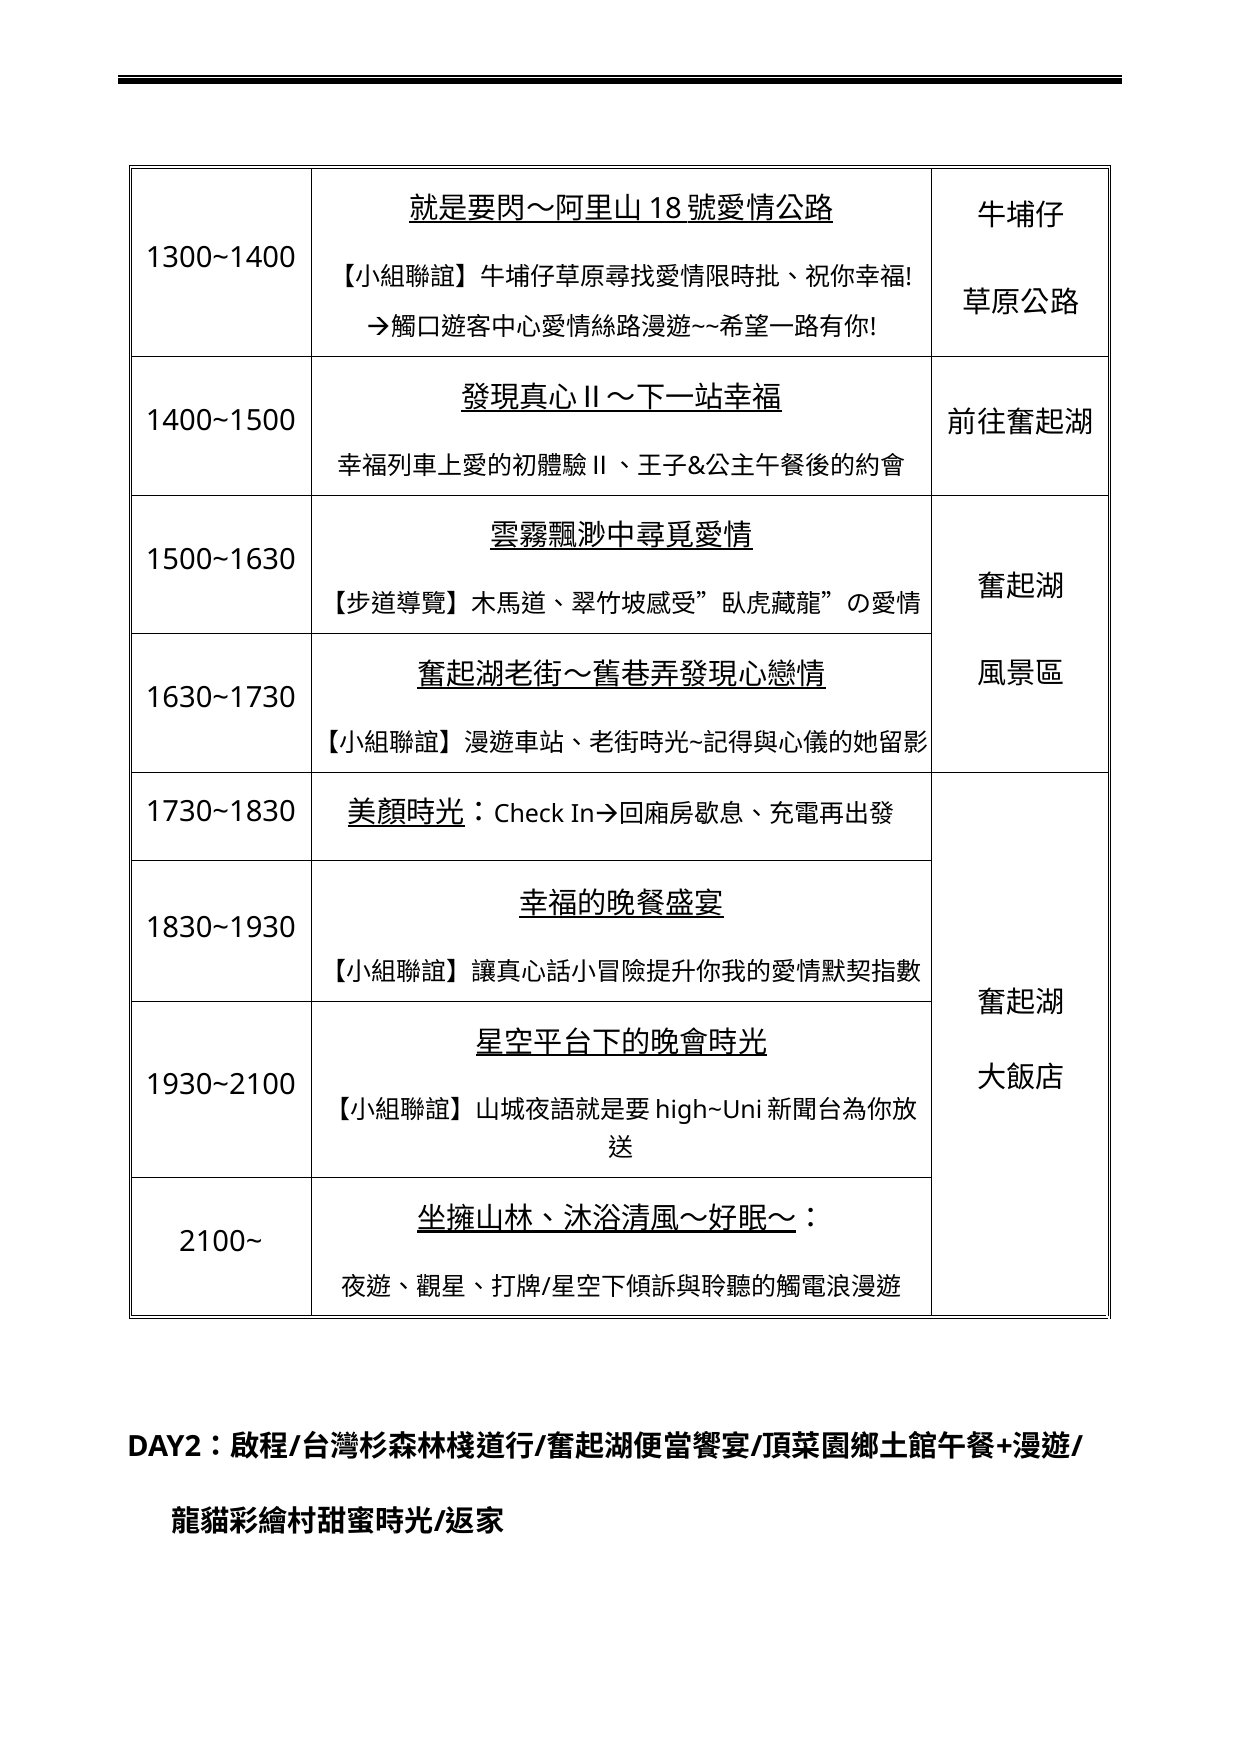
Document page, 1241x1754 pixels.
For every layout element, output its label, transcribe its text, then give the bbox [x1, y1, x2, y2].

table_cell 奮起湖老街～舊巷弄發現心戀情 【小組聯誼】漫遊車站、老街時光~記得與心儀的她留影 [312, 634, 931, 772]
table_cell 1300~1400 [132, 169, 311, 356]
table_cell 1930~2100 [132, 1002, 311, 1177]
table_cell 發現真心Ⅱ～下一站幸福 幸福列車上愛的初體驗Ⅱ、王子&公主午餐後的約會 [312, 357, 931, 494]
table_cell 奮起湖 風景區 [932, 496, 1108, 772]
table_cell 就是要閃～阿里山18號愛情公路 【小組聯誼】牛埔仔草原尋找愛情限時批、祝你幸福! 觸口遊客中心愛情絲路漫遊~~希望一路有你! [312, 169, 931, 356]
table_cell 1830~1930 [132, 861, 311, 1001]
table_cell 幸福的晚餐盛宴 【小組聯誼】讓真心話小冒險提升你我的愛情默契指數 [312, 861, 931, 1001]
table_cell 雲霧飄渺中尋覓愛情 【步道導覽】木馬道、翠竹坡感受”臥虎藏龍”の愛情 [312, 496, 931, 633]
table_cell 星空平台下的晚會時光 【小組聯誼】山城夜語就是要high~Uni新聞台為你放送 [312, 1002, 931, 1177]
table_cell 2100~ [132, 1178, 311, 1315]
table_cell 牛埔仔 草原公路 [932, 169, 1108, 356]
text DAY2：啟程/台灣杉森林棧道行/奮起湖便當饗宴/頂菜園鄉土館午餐+漫遊/ 龍貓彩繪村甜蜜時光/返家 [125, 1406, 1122, 1556]
table_cell 1630~1730 [132, 634, 311, 772]
table_cell 1400~1500 [132, 357, 311, 494]
table_cell 1500~1630 [132, 496, 311, 633]
table_cell 1730~1830 [132, 773, 311, 860]
table_cell 奮起湖 大飯店 [932, 773, 1108, 1315]
table_cell 前往奮起湖 [932, 357, 1108, 494]
table_cell 坐擁山林、沐浴清風～好眠～： 夜遊、觀星、打牌/星空下傾訴與聆聽的觸電浪漫遊 [312, 1178, 931, 1315]
table_cell 美顏時光：Check In回廂房歇息、充電再出發 [312, 773, 931, 860]
